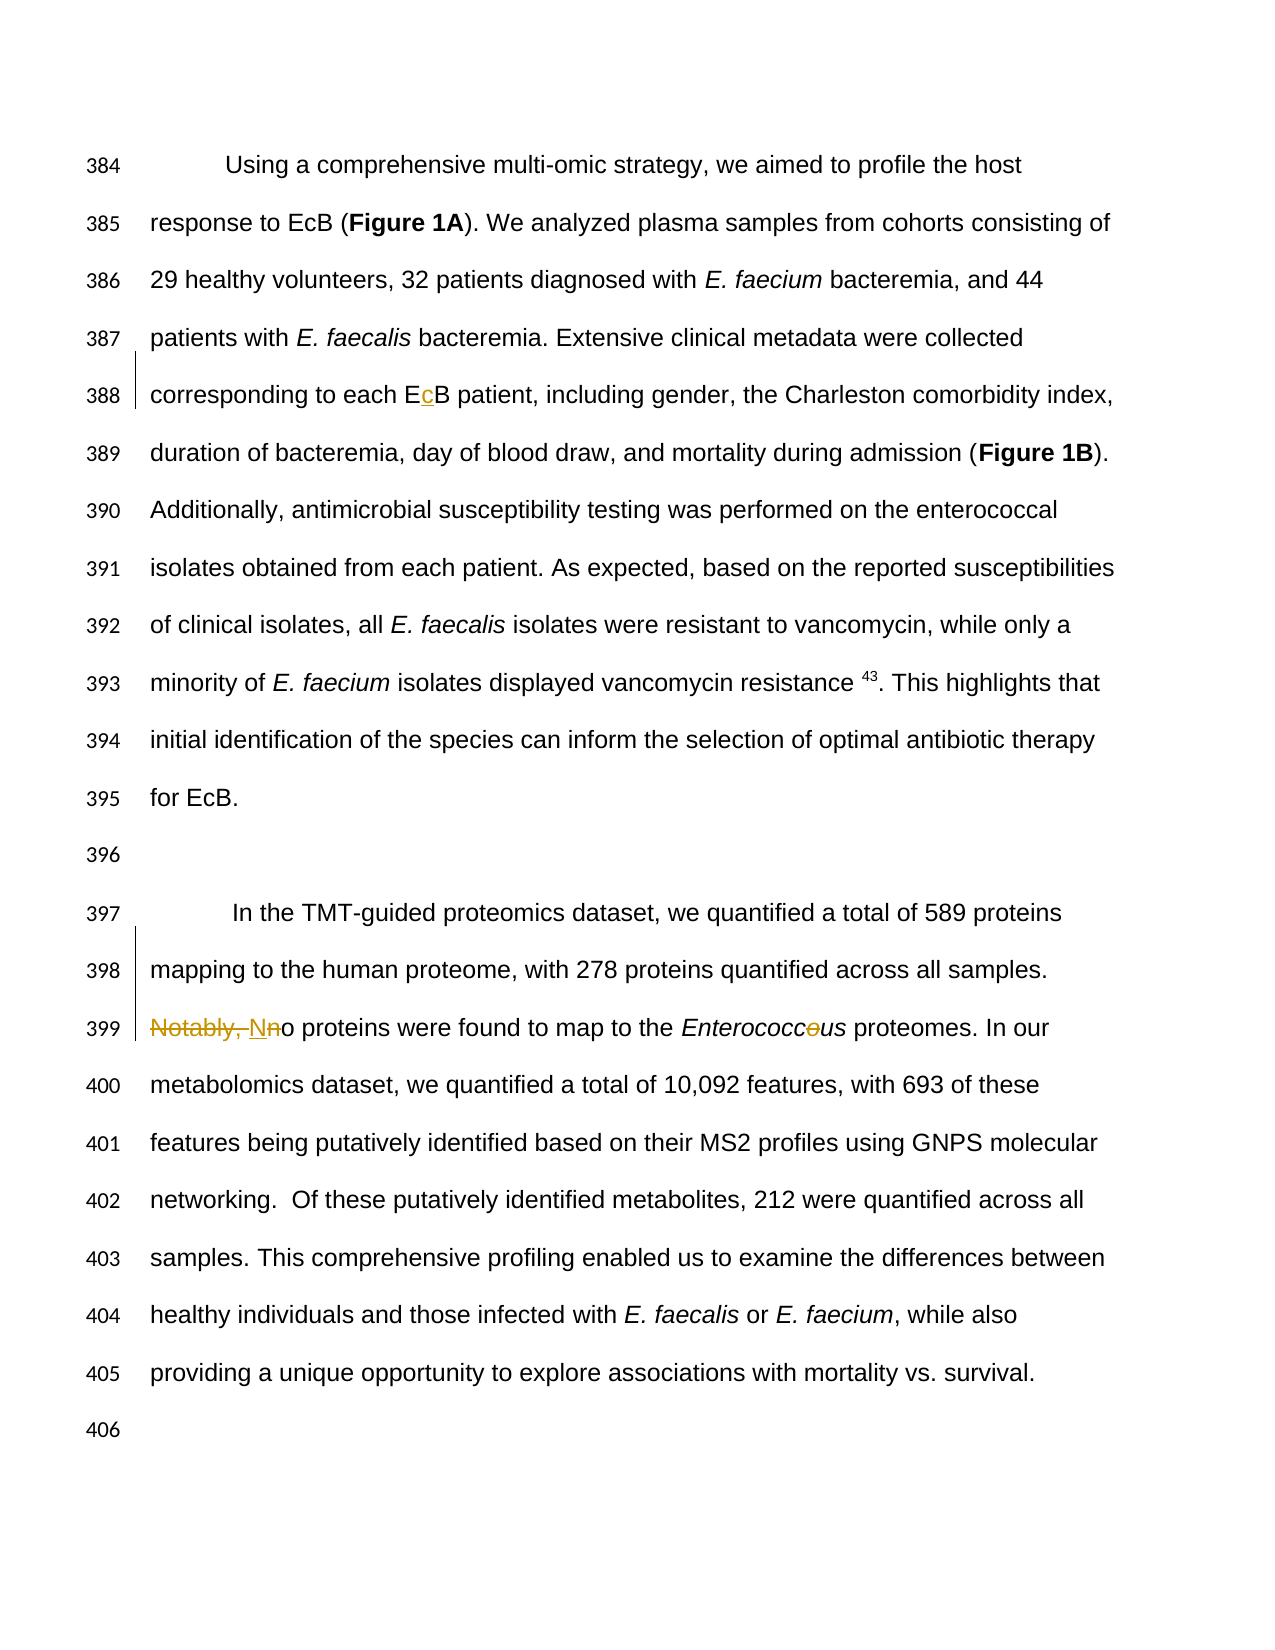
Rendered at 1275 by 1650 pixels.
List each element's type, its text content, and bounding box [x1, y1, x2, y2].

text Using a comprehensive multi-omic strategy, we aimed to profile the host response to EcB (Figure 1A). We analyzed plasma samples from cohorts consisting of 29 healthy volunteers, 32 patients diagnosed with E. faecium bacteremia, and 44 patients with E. faecalis bacteremia. Extensive clinical metadata were collected corresponding to each EB patient, including gender, the Charleston comorbidity index, duration of bacteremia, day of blood draw, and mortality during admission (Figure 1B). Additionally, antimicrobial susceptibility testing was performed on the enterococcal isolates obtained from each patient. As expected, based on the reported susceptibilities of clinical isolates, all E. faecalis isolates were resistant to vancomycin, while only a minority of E. faecium isolates displayed vancomycin resistance 43. This highlights that initial identification of the species can inform the selection of optimal antibiotic therapy for EcB. [150, 150, 1125, 811]
text In the TMT-guided proteomics dataset, we quantified a total of 589 proteins mapping to the human proteome, with 278 proteins quantified across all samples. o proteins were found to map to the Enterococcus proteomes. In our metabolomics dataset, we quantified a total of 10,092 features, with 693 of these features being putatively identified based on their MS2 profiles using GNPS molecular networking. Of these putatively identified metabolites, 212 were quantified across all samples. This comprehensive profiling enabled us to examine the differences between healthy individuals and those infected with E. faecalis or E. faecium, while also providing a unique opportunity to explore associations with mortality vs. survival. [150, 897, 1125, 1386]
